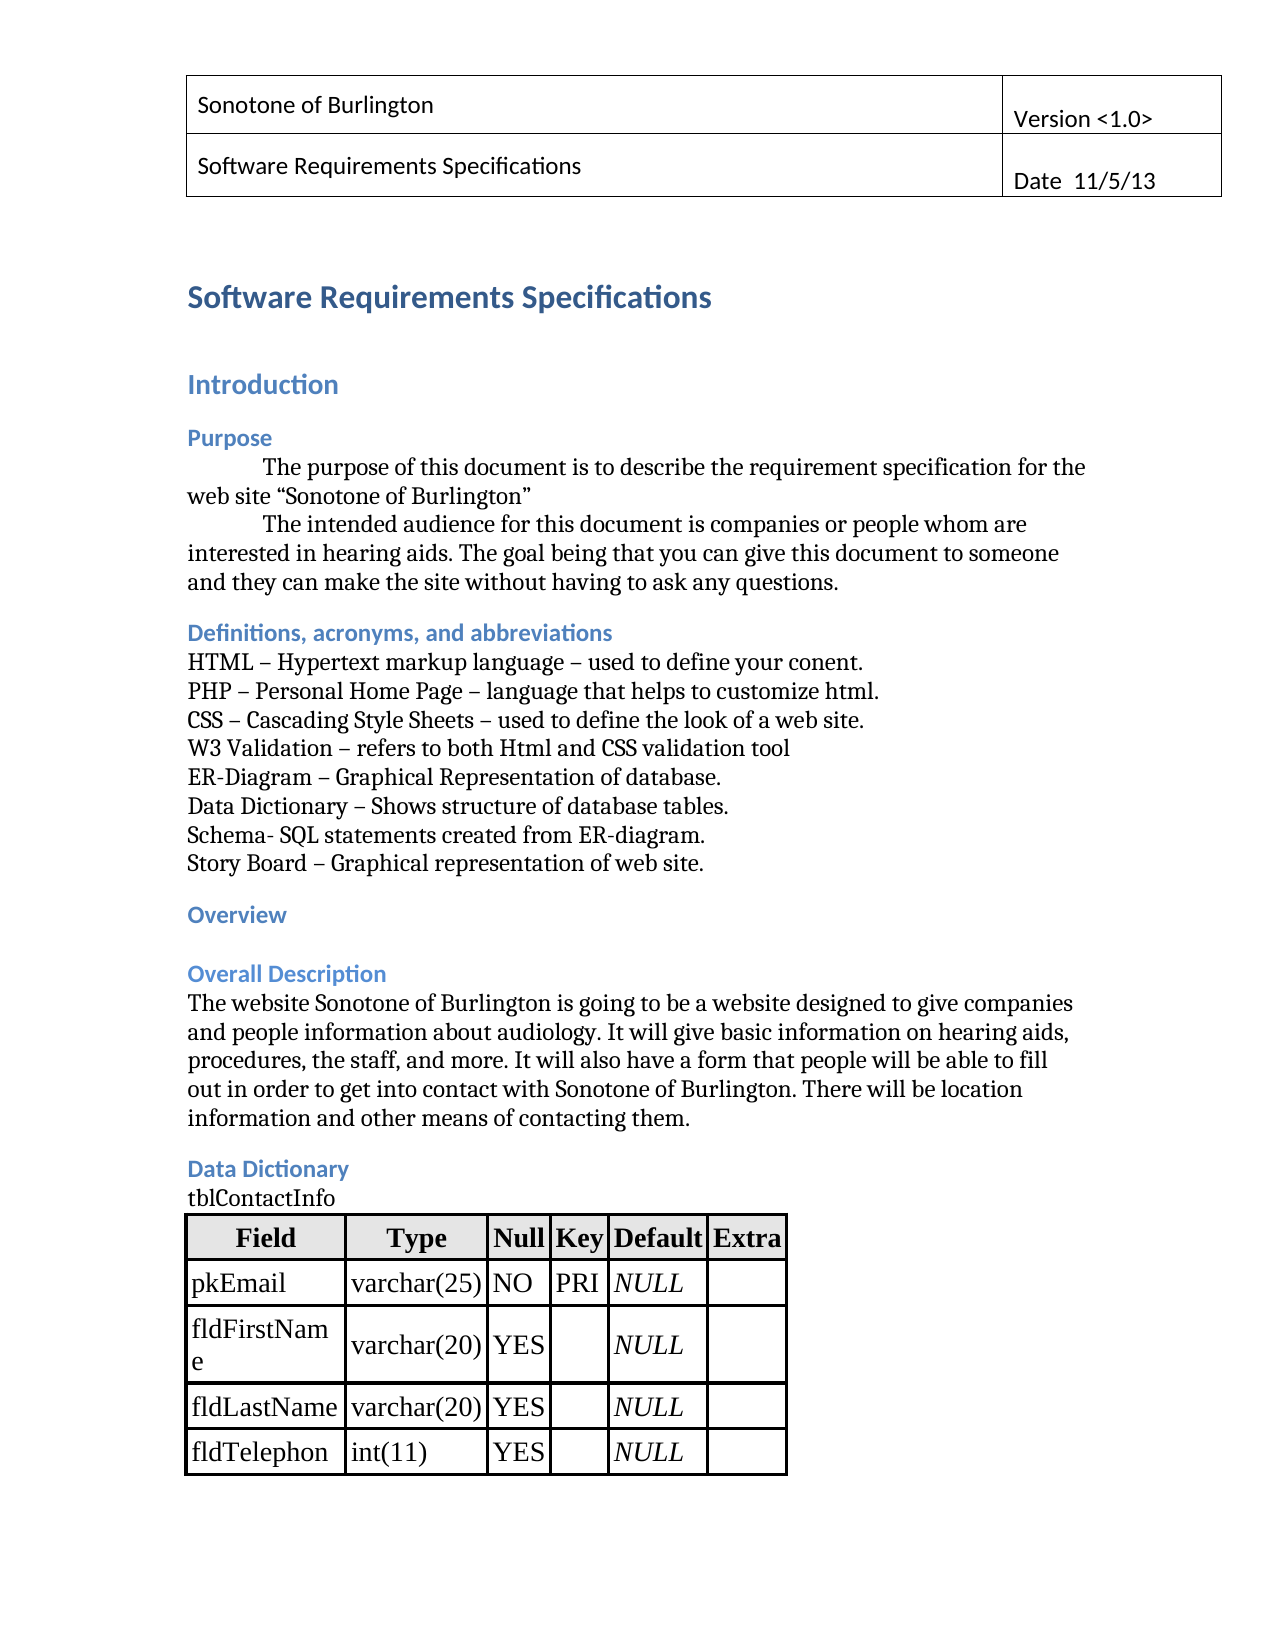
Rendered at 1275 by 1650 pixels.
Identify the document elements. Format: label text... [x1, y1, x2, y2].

table_header Null [489, 1216, 549, 1258]
table_cell varchar(20) [347, 1385, 486, 1427]
text Data Dictionary – Shows structure of database tables. [187, 792, 1087, 821]
text W3 Validation – refers to both Html and CSS validation tool [187, 734, 1087, 763]
table_cell varchar(20) [347, 1307, 486, 1381]
text ER-Diagram – Graphical Representation of database. [187, 763, 1087, 792]
subtitle Definitions, acronyms, and abbreviations [187, 617, 1087, 648]
table_header Field [188, 1216, 344, 1258]
text The intended audience for this document is companies or people whom are interested in hearing aids. The goal being that you can give this document to someone and they can make the site without having to ask any questions. [187, 510, 1087, 597]
table_cell YES [489, 1307, 549, 1381]
subtitle Data Dictionary [187, 1153, 1087, 1184]
table_cell NO [489, 1261, 549, 1303]
table_cell fldLastName [188, 1385, 344, 1427]
table_cell [709, 1307, 785, 1381]
table_cell int(11) [347, 1430, 486, 1472]
table_cell NULL [610, 1261, 706, 1303]
table_header Type [347, 1216, 486, 1258]
table_cell PRI [552, 1261, 607, 1303]
text Overall Description [187, 958, 1087, 989]
table_cell NULL [610, 1430, 706, 1472]
table_cell YES [489, 1430, 549, 1472]
table_cell [709, 1261, 785, 1303]
table_cell [709, 1430, 785, 1472]
text HTML – Hypertext markup language – used to define your conent. [187, 648, 1087, 677]
subtitle Software Requirements Specifications [187, 276, 1087, 316]
table_cell pkEmail [188, 1261, 344, 1303]
table_cell [552, 1385, 607, 1427]
subtitle Purpose [187, 422, 1087, 453]
text CSS – Cascading Style Sheets – used to define the look of a web site. [187, 706, 1087, 734]
table_cell fldTelephone [188, 1430, 344, 1472]
table_cell [709, 1385, 785, 1427]
table_cell varchar(25) [347, 1261, 486, 1303]
text The website Sonotone of Burlington is going to be a website designed to give companies and people information about audiology. It will give basic information on hearing aids, procedures, the staff, and more. It will also have a form that people will be able to fill out in order to get into contact with Sonotone of Burlington. There will be location information and other means of contacting them. [187, 989, 1087, 1132]
subtitle Introduction [187, 366, 1087, 402]
table_cell NULL [610, 1385, 706, 1427]
text tblContactInfo [187, 1184, 1087, 1212]
text PHP – Personal Home Page – language that helps to customize html. [187, 677, 1087, 706]
table_cell [552, 1430, 607, 1472]
table_cell YES [489, 1385, 549, 1427]
text The purpose of this document is to describe the requirement specification for the web site “Sonotone of Burlington” [187, 453, 1087, 510]
table_header Extra [709, 1216, 785, 1258]
table_cell [552, 1307, 607, 1381]
table_cell NULL [610, 1307, 706, 1381]
text Schema- SQL statements created from ER-diagram. [187, 821, 1087, 849]
text Story Board – Graphical representation of web site. [187, 849, 1087, 878]
table_cell fldFirstName [188, 1307, 344, 1381]
table_header Key [552, 1216, 607, 1258]
subtitle Overview [187, 899, 1087, 929]
table_header Default [610, 1216, 706, 1258]
